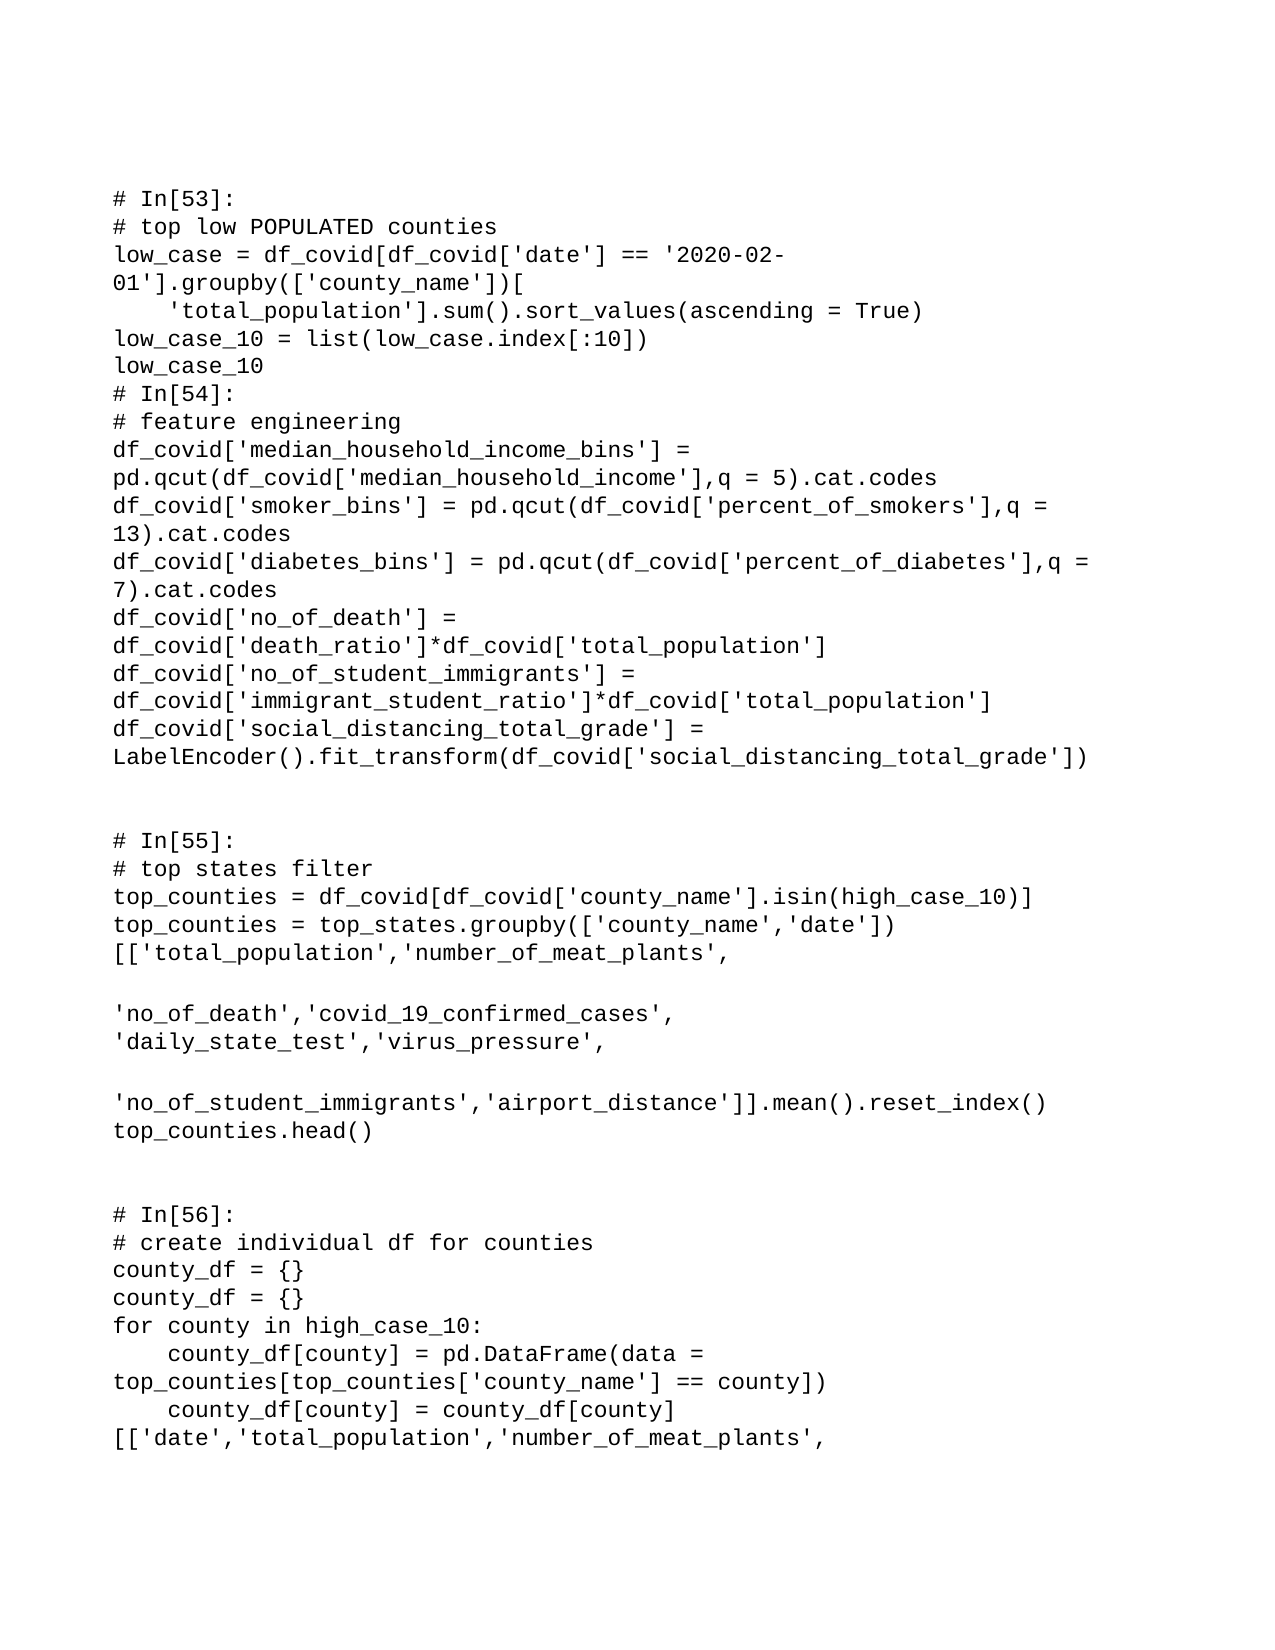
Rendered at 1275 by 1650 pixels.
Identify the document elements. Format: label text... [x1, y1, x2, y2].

text df_covid['median_household_income_bins'] = pd.qcut(df_covid['median_household_income'],q = 5).cat.codes [112, 438, 1162, 492]
text df_covid['no_of_death'] = df_covid['death_ratio']*df_covid['total_population'] [112, 606, 1162, 660]
text for county in high_case_10: [112, 1314, 1162, 1341]
text # In[53]: [112, 187, 1162, 213]
text county_df = {} [112, 1287, 1162, 1313]
text # top states filter [112, 857, 1162, 883]
text 'total_population'].sum().sort_values(ascending = True) [112, 299, 1162, 325]
text top_counties.head() [112, 1119, 1162, 1145]
text # In[55]: [112, 829, 1162, 855]
text 'no_of_death','covid_19_confirmed_cases', 'daily_state_test','virus_pressure', [112, 969, 1162, 1056]
text # In[54]: [112, 383, 1162, 409]
text low_case_10 = list(low_case.index[:10]) [112, 327, 1162, 353]
text low_case = df_covid[df_covid['date'] == '2020-02-01'].groupby(['county_name'])[ [112, 243, 1162, 297]
text top_counties = df_covid[df_covid['county_name'].isin(high_case_10)] [112, 885, 1162, 911]
text # create individual df for counties [112, 1231, 1162, 1257]
text top_counties = top_states.groupby(['county_name','date'])[['total_population','number_of_meat_plants', [112, 913, 1162, 967]
text # feature engineering [112, 411, 1162, 437]
text low_case_10 [112, 355, 1162, 381]
text # top low POPULATED counties [112, 215, 1162, 241]
text df_covid['social_distancing_total_grade'] = LabelEncoder().fit_transform(df_covid['social_distancing_total_grade']) [112, 718, 1162, 772]
text df_covid['diabetes_bins'] = pd.qcut(df_covid['percent_of_diabetes'],q = 7).cat.codes [112, 550, 1162, 604]
text df_covid['no_of_student_immigrants'] = df_covid['immigrant_student_ratio']*df_covid['total_population'] [112, 662, 1162, 716]
text df_covid['smoker_bins'] = pd.qcut(df_covid['percent_of_smokers'],q = 13).cat.codes [112, 494, 1162, 548]
text county_df[county] = county_df[county][['date','total_population','number_of_meat_plants', [112, 1398, 1162, 1452]
text county_df[county] = pd.DataFrame(data = top_counties[top_counties['county_name'] == county]) [112, 1342, 1162, 1396]
text 'no_of_student_immigrants','airport_distance']].mean().reset_index() [112, 1058, 1162, 1117]
text # In[56]: [112, 1203, 1162, 1229]
text county_df = {} [112, 1259, 1162, 1285]
